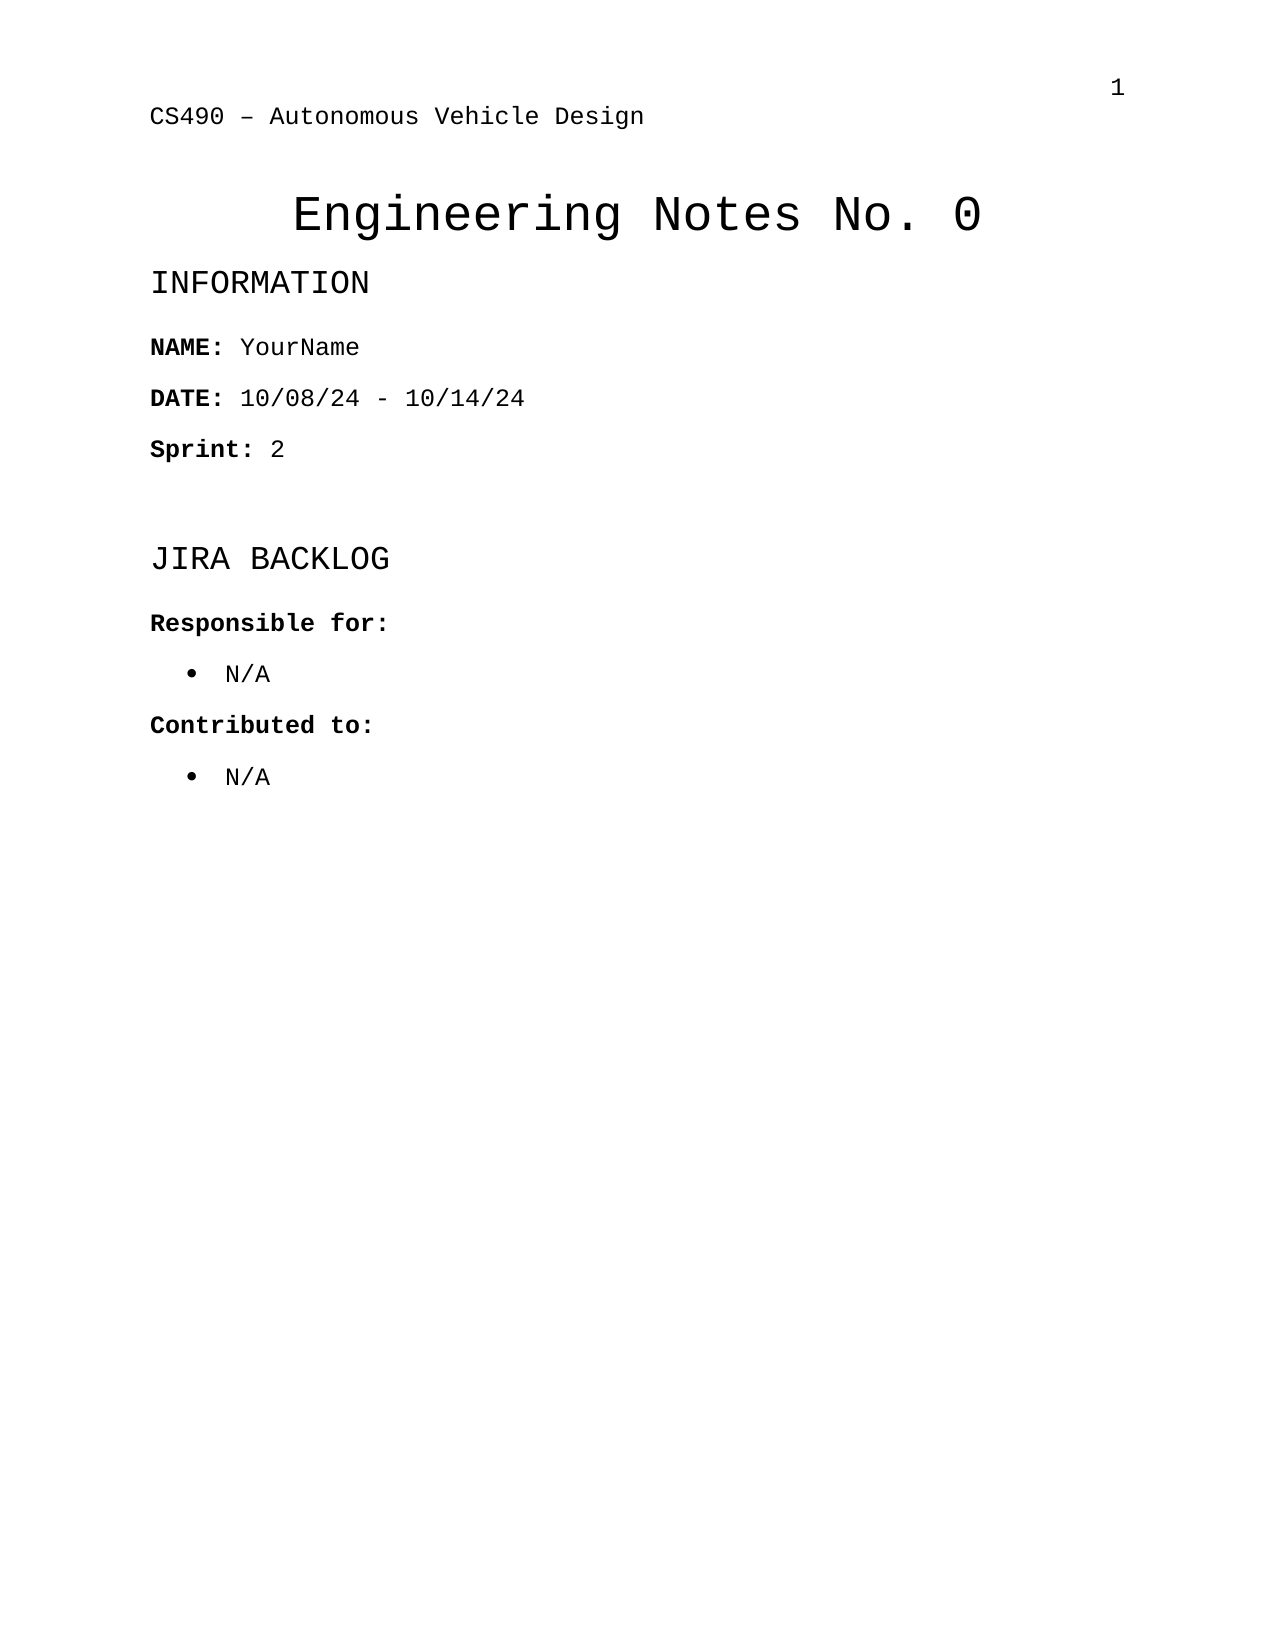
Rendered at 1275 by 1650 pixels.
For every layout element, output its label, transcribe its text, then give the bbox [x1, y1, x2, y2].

text Responsible for: [150, 610, 1125, 637]
subtitle INFORMATION [150, 266, 1125, 303]
text Contributed to: [150, 713, 1125, 739]
list N/A [187, 662, 1125, 688]
text DATE: 10/08/24 - 10/14/24 [150, 386, 1125, 412]
text Sprint: 2 [150, 437, 1125, 463]
subtitle JIRA BACKLOG [150, 541, 1125, 579]
list N/A [187, 764, 1125, 790]
text NAME: YourName [150, 334, 1125, 361]
text Engineering Notes No. 0 [150, 188, 1125, 241]
